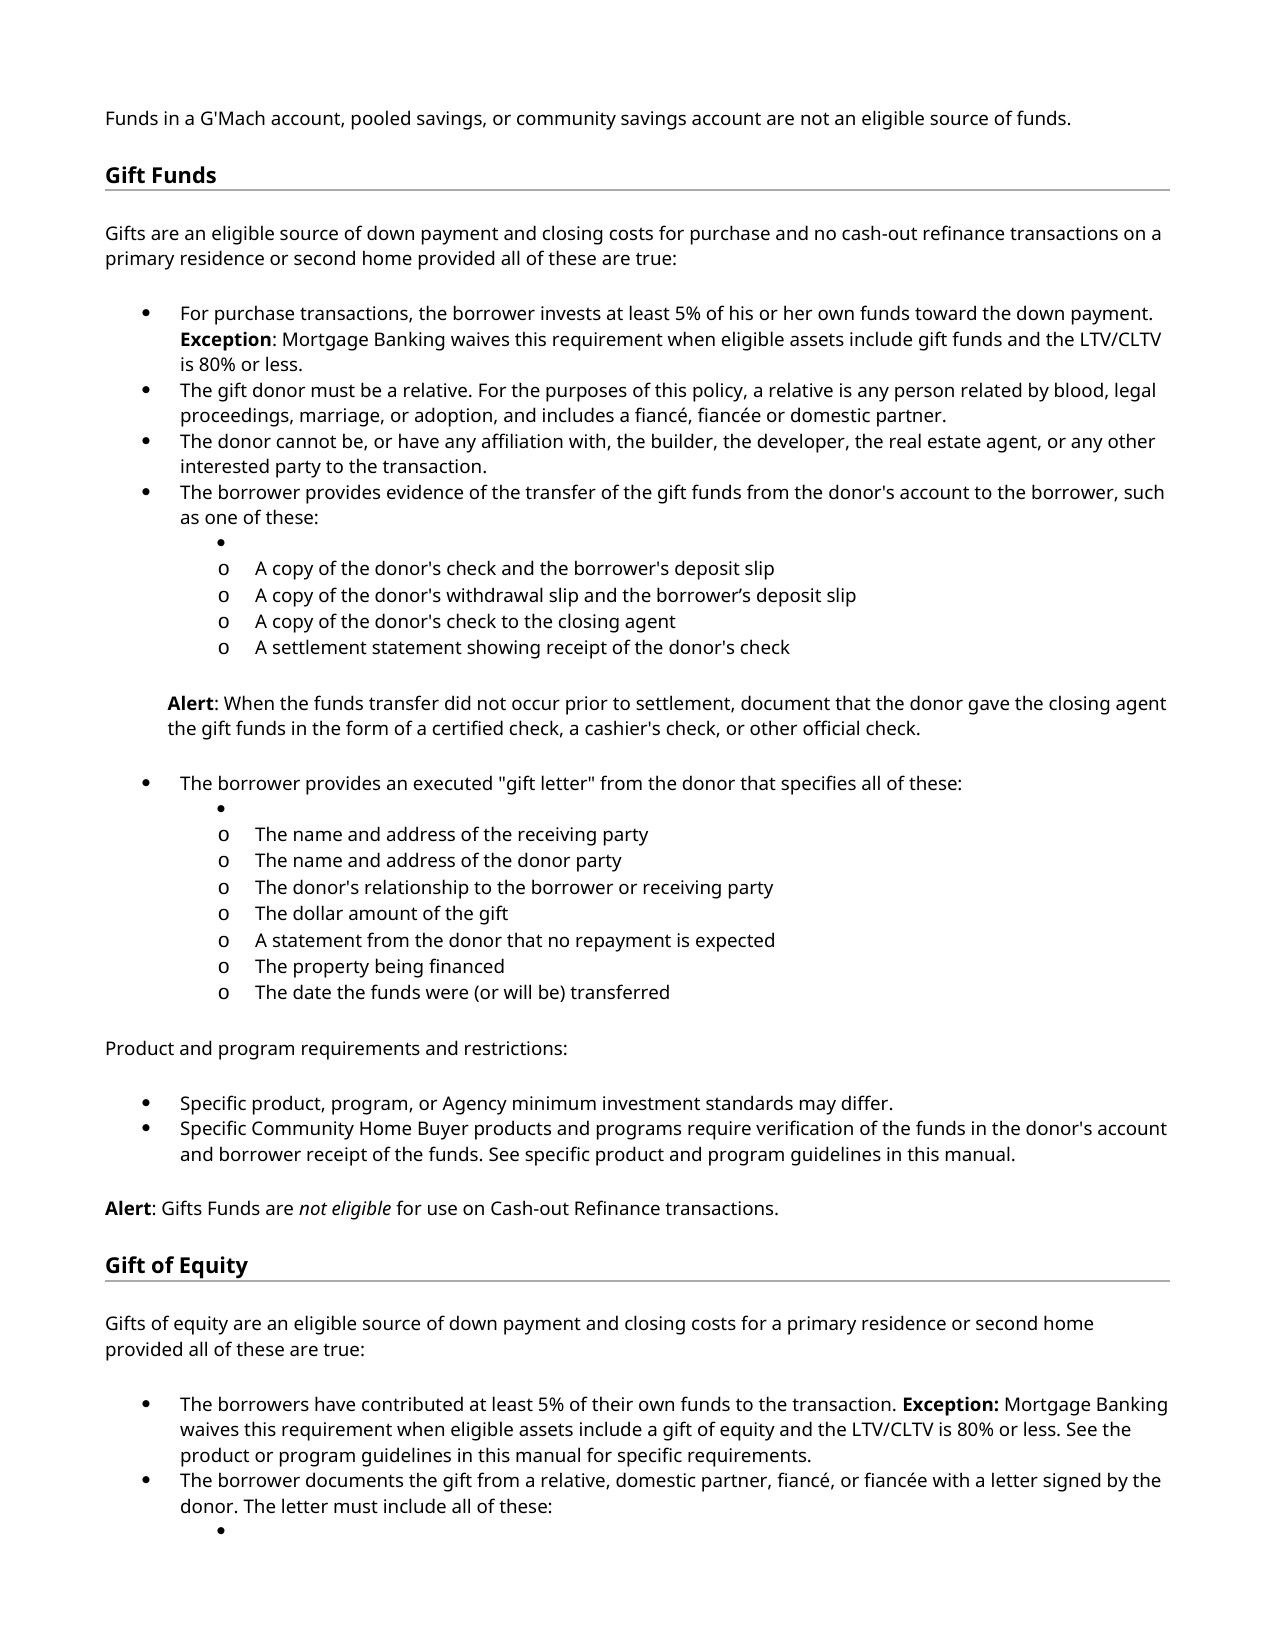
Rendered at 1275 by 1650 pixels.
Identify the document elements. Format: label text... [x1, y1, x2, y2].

text Alert: When the funds transfer did not occur prior to settlement, document that the donor gave the closing agent the gift funds in the form of a certified check, a cashier's check, or other official check. [167, 690, 1170, 741]
text Product and program requirements and restrictions: [105, 1035, 1170, 1061]
list For purchase transactions, the borrower invests at least 5% of his or her own funds toward the down payment. Exception: Mortgage Banking waives this requirement when eligible assets include gift funds and the LTV/CLTV is 80% or less. [142, 300, 1170, 377]
text Alert: Gifts Funds are not eligible for use on Cash-out Refinance transactions. [105, 1196, 1170, 1221]
list The donor cannot be, or have any affiliation with, the builder, the developer, the real estate agent, or any other interested party to the transaction. [142, 428, 1170, 479]
list A settlement statement showing receipt of the donor's check [217, 635, 1170, 661]
list The date the funds were (or will be) transferred [217, 979, 1170, 1006]
list The borrower documents the gift from a relative, domestic partner, fiancé, or fiancée with a letter signed by the donor. The letter must include all of these: [142, 1467, 1170, 1518]
list The name and address of the donor party [217, 848, 1170, 874]
list Specific product, program, or Agency minimum investment standards may differ. [142, 1090, 1170, 1115]
text Funds in a G'Mach account, pooled savings, or community savings account are not an eligible source of funds. [105, 105, 1170, 131]
list A copy of the donor's withdrawal slip and the borrower’s deposit slip [217, 582, 1170, 608]
text Gifts of equity are an eligible source of down payment and closing costs for a primary residence or second home provided all of these are true: [105, 1311, 1170, 1362]
list A copy of the donor's check and the borrower's deposit slip [217, 556, 1170, 582]
list The dollar amount of the gift [217, 901, 1170, 927]
list A statement from the donor that no repayment is expected [217, 927, 1170, 953]
list The donor's relationship to the borrower or receiving party [217, 874, 1170, 901]
text Gift of Equity [105, 1250, 1170, 1280]
list Specific Community Home Buyer products and programs require verification of the funds in the donor's account and borrower receipt of the funds. See specific product and program guidelines in this manual. [142, 1115, 1170, 1166]
list The name and address of the receiving party [217, 821, 1170, 848]
list A copy of the donor's check to the closing agent [217, 608, 1170, 635]
text Gifts are an eligible source of down payment and closing costs for purchase and no cash-out refinance transactions on a primary residence or second home provided all of these are true: [105, 220, 1170, 271]
list The borrower provides an executed "gift letter" from the donor that specifies all of these: [142, 770, 1170, 796]
list The borrowers have contributed at least 5% of their own funds to the transaction. Exception: Mortgage Banking waives this requirement when eligible assets include a gift of equity and the LTV/CLTV is 80% or less. See the product or program guidelines in this manual for specific requirements. [142, 1391, 1170, 1467]
text Gift Funds [105, 160, 1170, 189]
list The borrower provides evidence of the transfer of the gift funds from the donor's account to the borrower, such as one of these: [142, 479, 1170, 530]
list The gift donor must be a relative. For the purposes of this policy, a relative is any person related by blood, legal proceedings, marriage, or adoption, and includes a fiancé, fiancée or domestic partner. [142, 377, 1170, 428]
list The property being financed [217, 953, 1170, 979]
